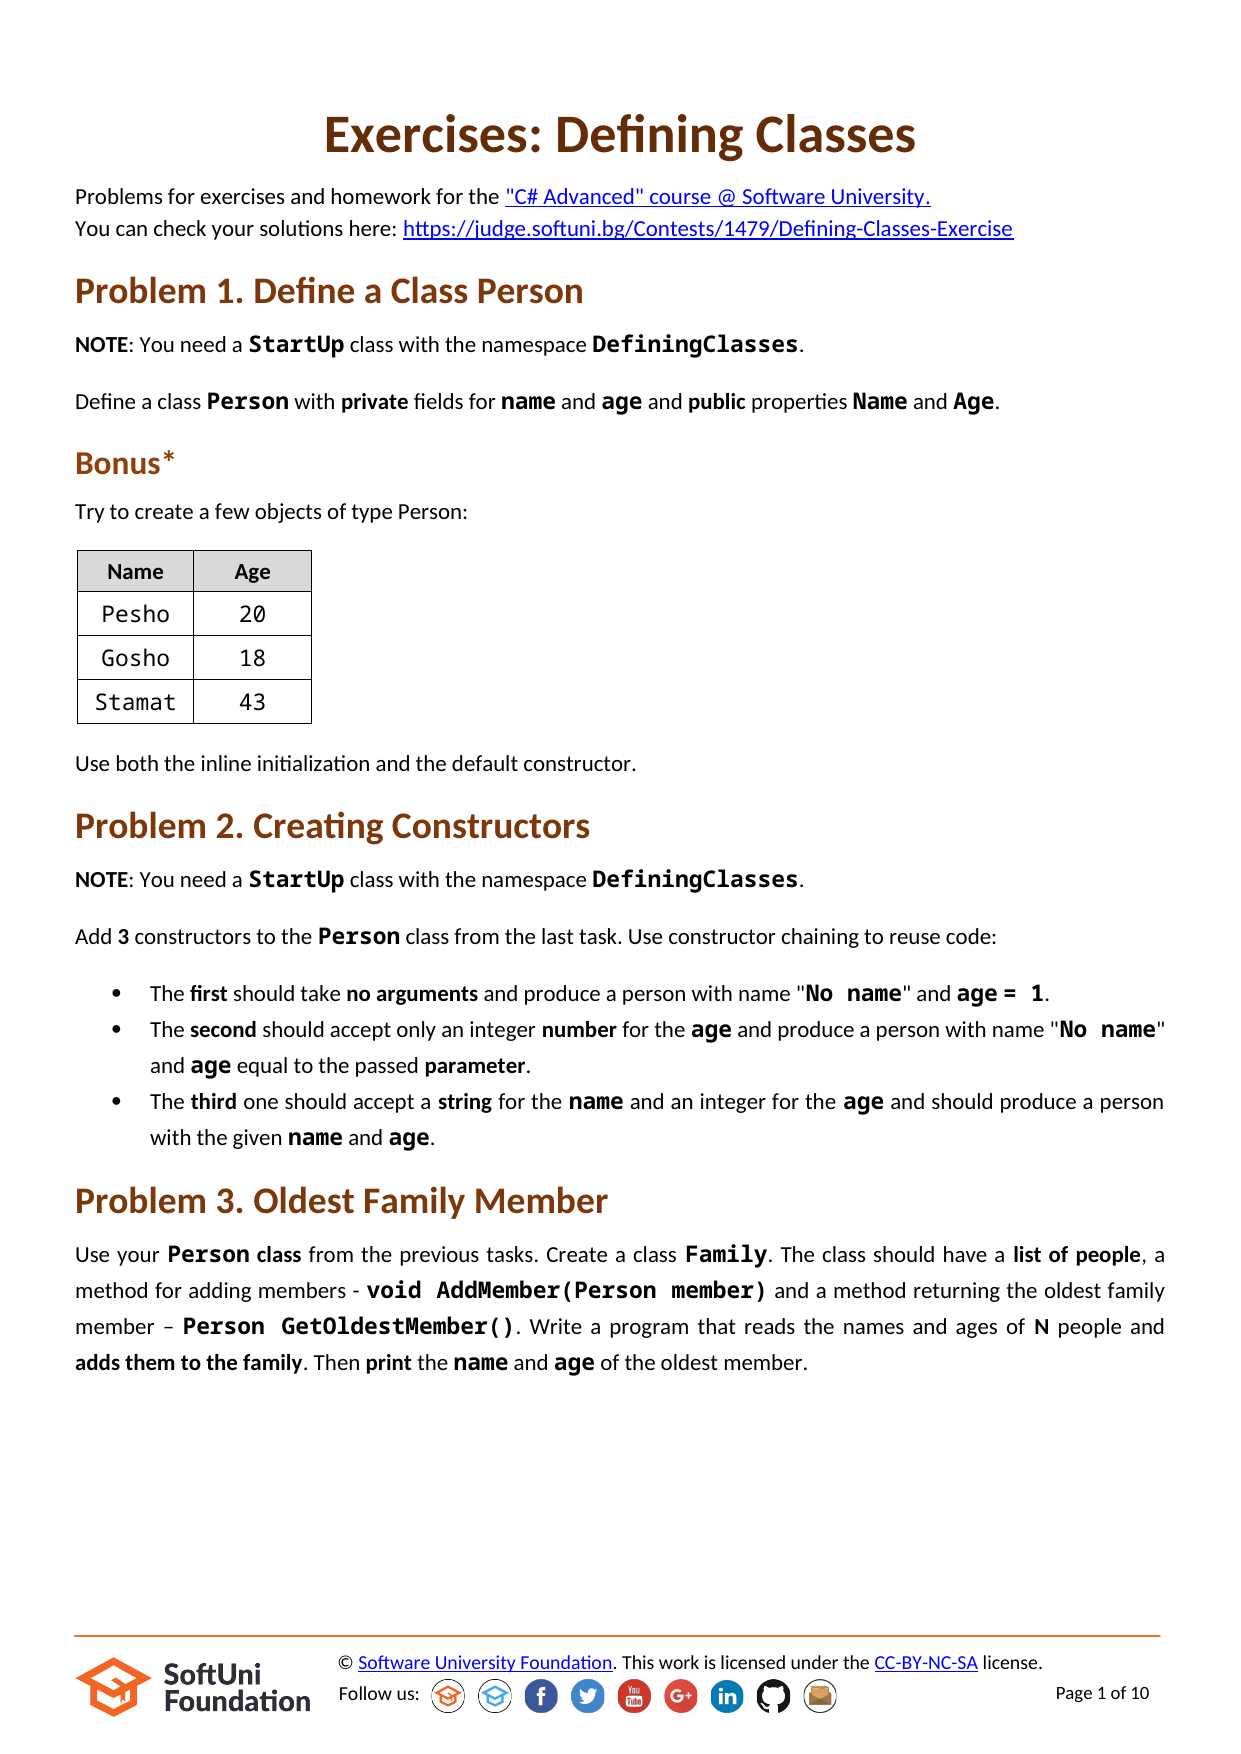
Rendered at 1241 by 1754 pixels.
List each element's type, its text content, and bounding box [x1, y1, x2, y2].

table_cell Gosho [78, 636, 193, 679]
text Try to create a few objects of type Person: [75, 497, 1165, 525]
picture [478, 1679, 512, 1713]
subtitle Define a Class Person [75, 267, 1165, 313]
table_cell Stamat [78, 680, 193, 723]
picture [431, 1679, 465, 1713]
table_cell 20 [194, 592, 311, 635]
text NOTE: You need a StartUp class with the namespace DefiningClasses. [75, 863, 1165, 894]
table_cell 43 [194, 680, 311, 723]
picture [617, 1679, 651, 1713]
table_header Age [194, 551, 311, 591]
subtitle Exercises: Defining Classes [75, 99, 1165, 166]
picture [711, 1680, 720, 1688]
list The second should accept only an integer number for the age and produce a person with name "No name" and age equal to the passed parameter. [112, 1013, 1165, 1080]
picture [571, 1679, 605, 1713]
picture [711, 1705, 720, 1713]
picture [734, 1680, 744, 1690]
picture [725, 1694, 736, 1704]
picture [75, 1657, 310, 1717]
subtitle Oldest Family Member [75, 1177, 1165, 1223]
list The third one should accept a string for the name and an integer for the age and should produce a person with the given name and age. [112, 1085, 1165, 1152]
picture [524, 1679, 558, 1713]
list The first should take no arguments and produce a person with name "No name" and age = 1. [112, 977, 1165, 1008]
text Use both the inline initialization and the default constructor. [75, 749, 1165, 777]
subtitle Bonus* [75, 442, 1165, 482]
table_cell 18 [194, 636, 311, 679]
subtitle Creating Constructors [75, 802, 1165, 848]
picture [734, 1703, 744, 1713]
text Use your Person class from the previous tasks. Create a class Family. The class should have a list of people, a method for adding members - void AddMember(Person member) and a method returning the oldest family member – Person GetOldestMember(). Write a program that reads the names and ages of N people and adds them to the family. Then print the name and age of the oldest member. [75, 1238, 1165, 1377]
text Add 3 constructors to the Person class from the last task. Use constructor chaining to reuse code: [75, 920, 1165, 951]
table_header Name [78, 551, 193, 591]
text Define a class Person with private fields for name and age and public properties Name and Age. [75, 385, 1165, 416]
picture [664, 1679, 698, 1713]
picture [756, 1679, 790, 1713]
picture [803, 1679, 837, 1713]
text Problems for exercises and homework for the "C# Advanced" course @ Software University. You can check your solutions here: https://judge.softuni.bg/Contests/1479/Defining-Classes-Exercise [75, 182, 1165, 242]
table_cell Pesho [78, 592, 193, 635]
text NOTE: You need a StartUp class with the namespace DefiningClasses. [75, 328, 1165, 359]
